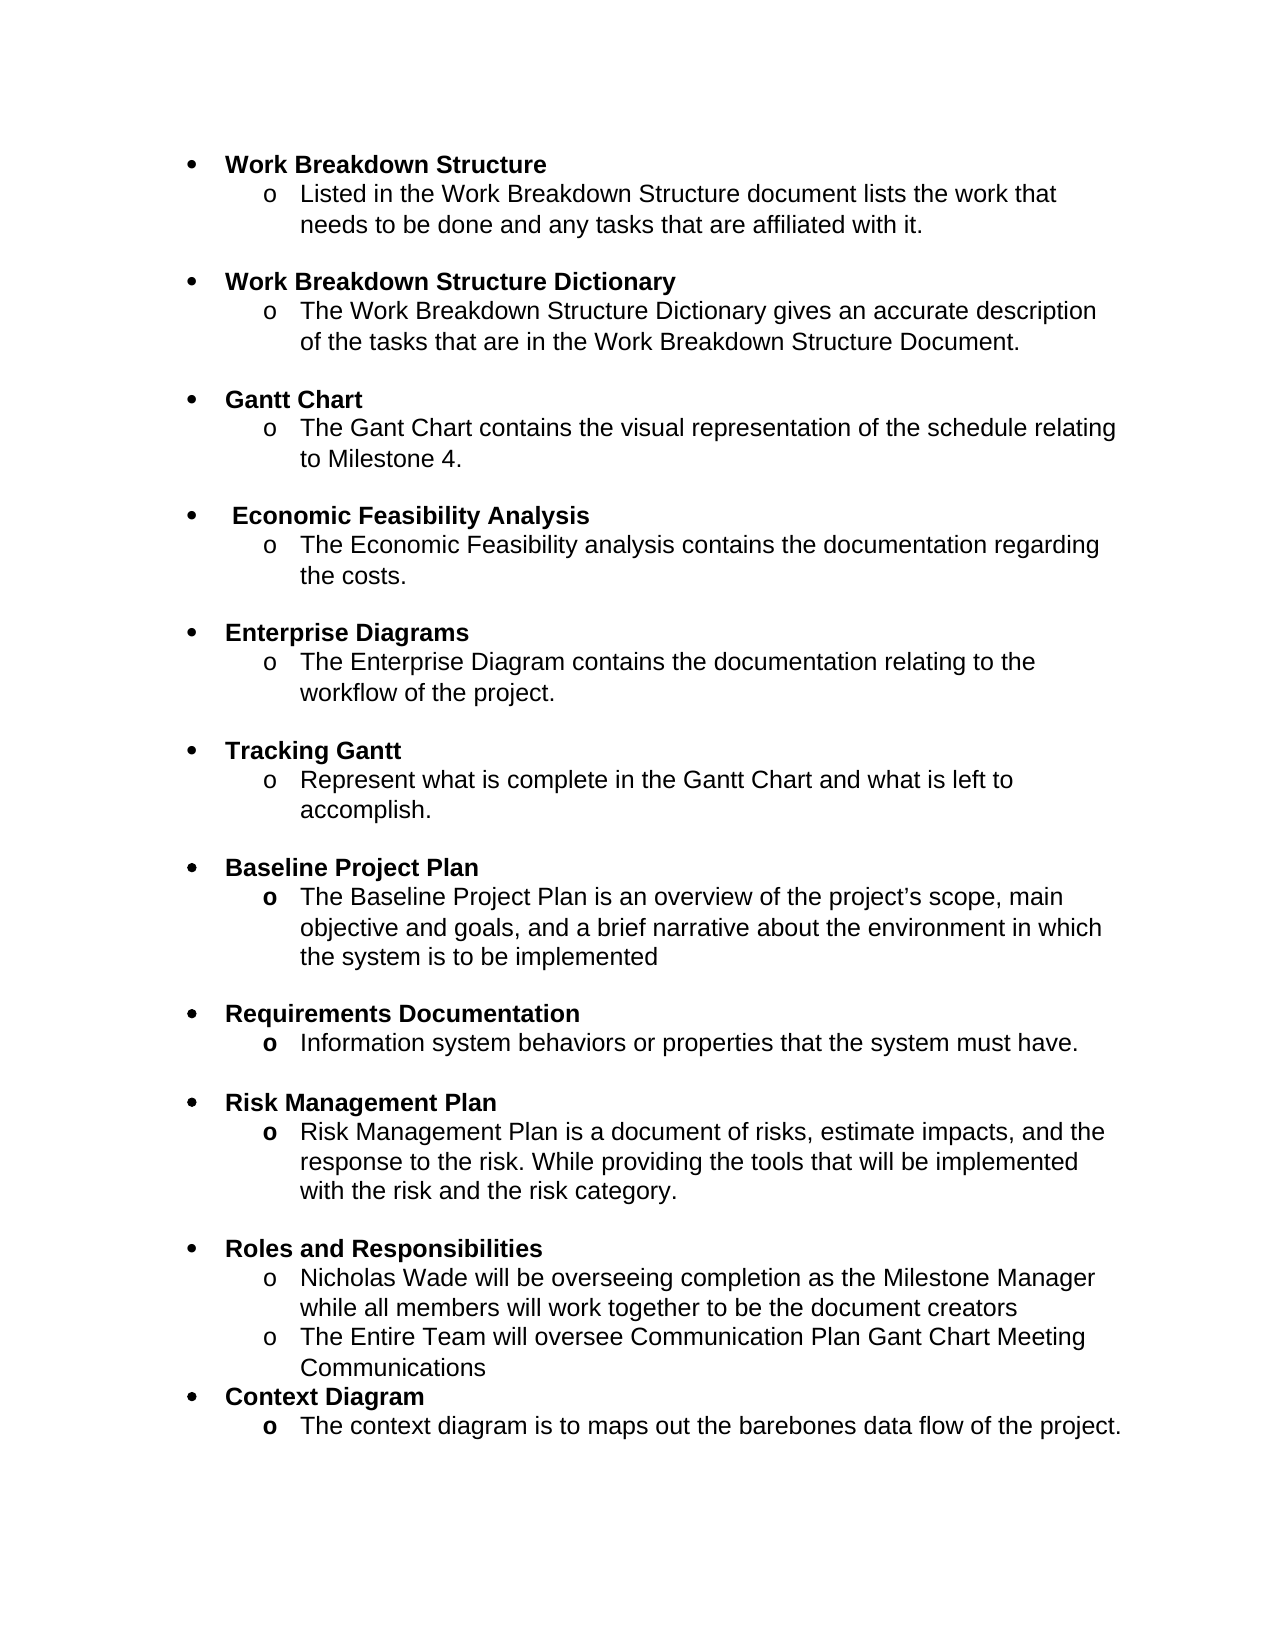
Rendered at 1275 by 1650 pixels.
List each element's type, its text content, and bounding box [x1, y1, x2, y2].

list Gantt Chart [187, 384, 1125, 413]
list Listed in the Work Breakdown Structure document lists the work that needs to be done and any tasks that are affiliated with it. [262, 179, 1125, 238]
list Work Breakdown Structure [187, 150, 1125, 179]
list The context diagram is to maps out the barebones data flow of the project. [262, 1411, 1125, 1442]
list Context Diagram [187, 1382, 1125, 1411]
list Roles and Responsibilities [187, 1234, 1125, 1262]
list Work Breakdown Structure Dictionary [187, 267, 1125, 296]
list Represent what is complete in the Gantt Chart and what is left to accomplish. [262, 764, 1125, 824]
list The Enterprise Diagram contains the documentation relating to the workflow of the project. [262, 647, 1125, 707]
list The Economic Feasibility analysis contains the documentation regarding the costs. [262, 530, 1125, 590]
list Nicholas Wade will be overseeing completion as the Milestone Manager while all members will work together to be the document creators [262, 1262, 1125, 1322]
list Enterprise Diagrams [187, 618, 1125, 647]
list Economic Feasibility Analysis [187, 501, 1125, 530]
list Requirements Documentation [187, 999, 1125, 1028]
list Information system behaviors or properties that the system must have. [262, 1028, 1125, 1059]
list The Entire Team will oversee Communication Plan Gant Chart Meeting Communications [262, 1322, 1125, 1382]
list Risk Management Plan [187, 1088, 1125, 1116]
list The Gant Chart contains the visual representation of the schedule relating to Milestone 4. [262, 413, 1125, 473]
list The Baseline Project Plan is an overview of the project’s scope, main objective and goals, and a brief narrative about the environment in which the system is to be implemented [262, 882, 1125, 970]
list Tracking Gantt [187, 736, 1125, 764]
list The Work Breakdown Structure Dictionary gives an accurate description of the tasks that are in the Work Breakdown Structure Document. [262, 296, 1125, 356]
list Baseline Project Plan [187, 853, 1125, 882]
list Risk Management Plan is a document of risks, estimate impacts, and the response to the risk. While providing the tools that will be implemented with the risk and the risk category. [262, 1116, 1125, 1205]
